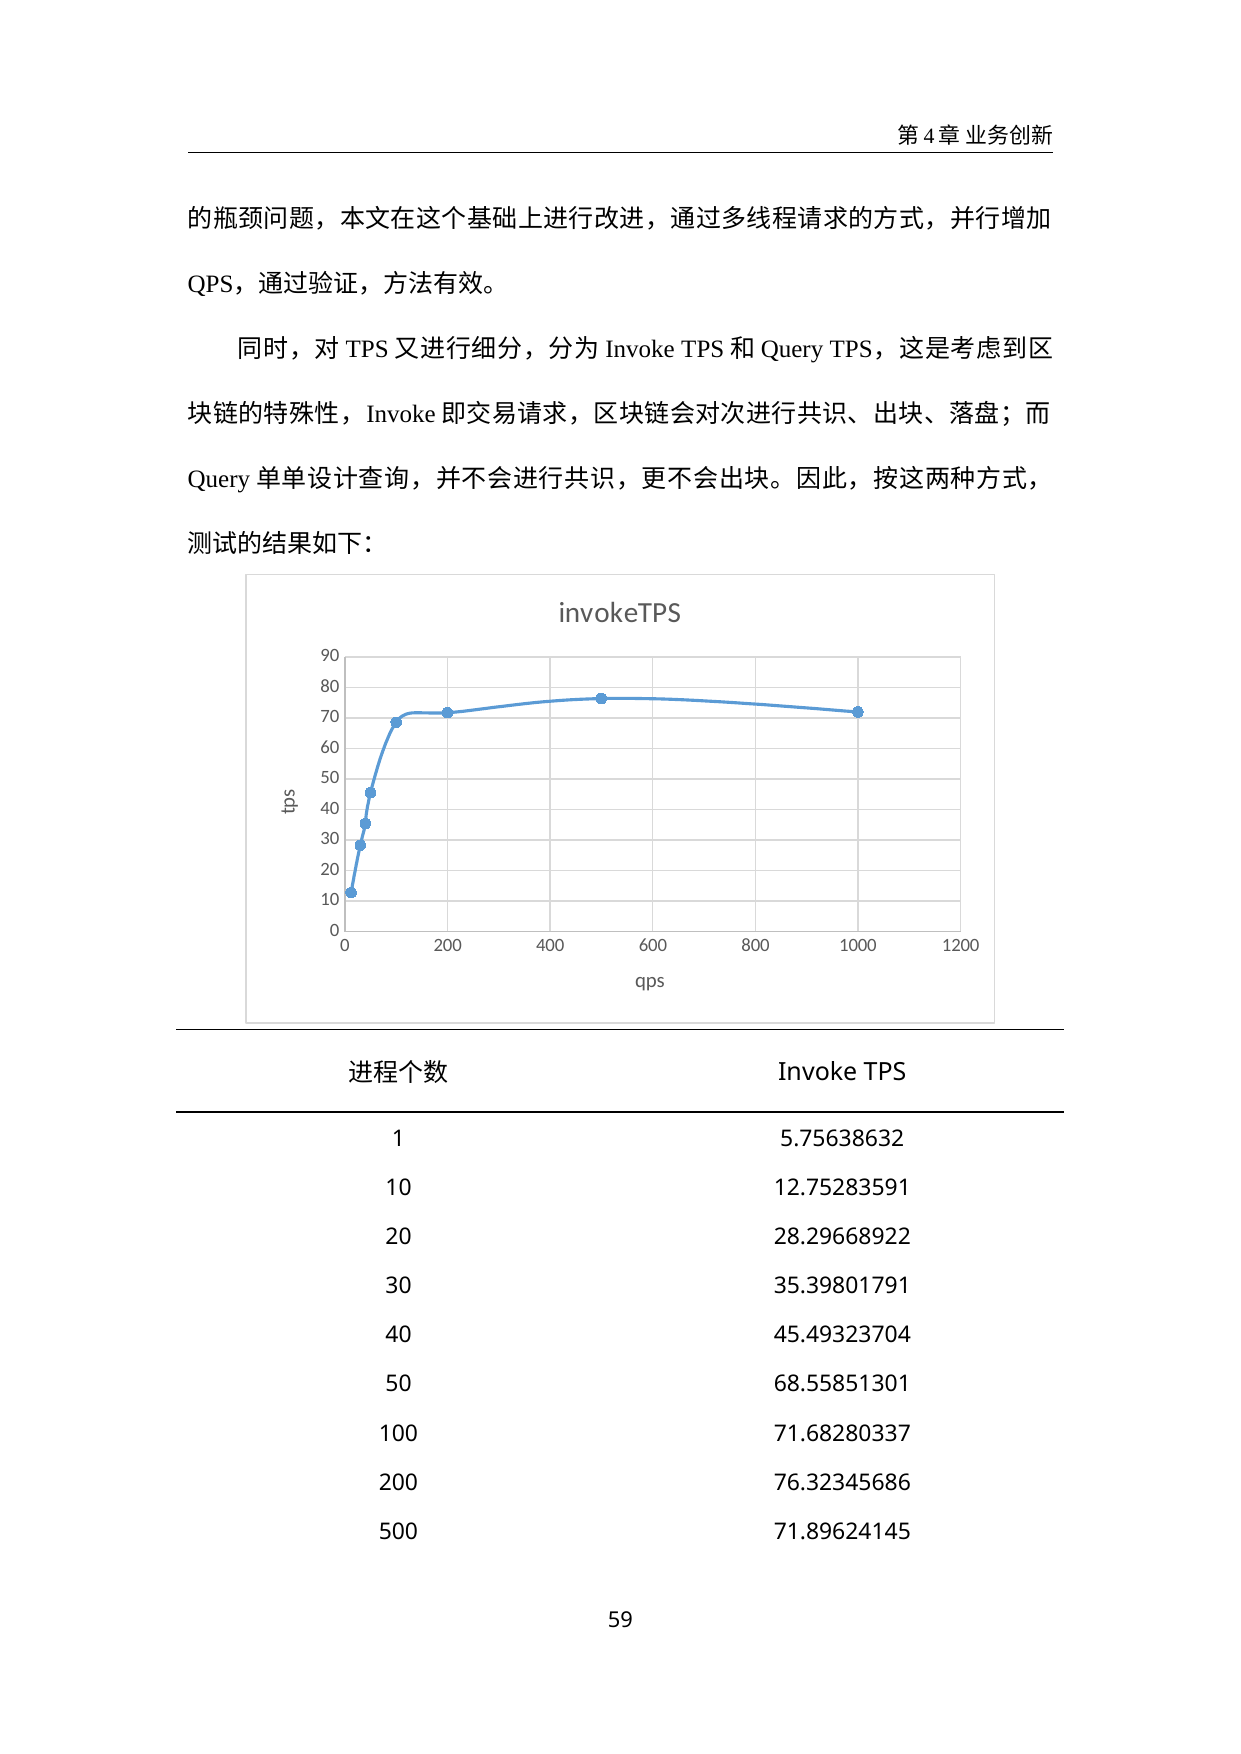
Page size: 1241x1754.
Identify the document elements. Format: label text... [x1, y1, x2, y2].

table_header Invoke TPS [620, 1030, 1064, 1111]
table_cell 35.39801791 [620, 1260, 1064, 1309]
table_cell 200 [176, 1457, 620, 1506]
table_cell 500 [176, 1506, 620, 1555]
table_header 进程个数 [176, 1030, 620, 1111]
table_cell 68.55851301 [620, 1358, 1064, 1407]
table_cell 28.29668922 [620, 1211, 1064, 1260]
table_cell 50 [176, 1358, 620, 1407]
list 同时，对TPS又进行细分，分为Invoke TPS和Query TPS，这是考虑到区块链的特殊性，Invoke即交易请求，区块链会对次进行共识、出块、落盘；而Query单单设计查询，并不会进行共识，更不会出块。因此，按这两种方式，测试的结果如下： [187, 314, 1053, 574]
table_cell 10 [176, 1162, 620, 1211]
table_cell 76.32345686 [620, 1457, 1064, 1506]
table_cell 1 [176, 1113, 620, 1162]
table_cell 45.49323704 [620, 1309, 1064, 1358]
table_cell 71.68280337 [620, 1408, 1064, 1457]
table_cell 30 [176, 1260, 620, 1309]
table_cell 100 [176, 1408, 620, 1457]
table_cell 40 [176, 1309, 620, 1358]
list 在这样的情况下，请求的速率最高只能达到12.65822笔/S。为了克服QPS的瓶颈问题，本文在这个基础上进行改进，通过多线程请求的方式，并行增加QPS，通过验证，方法有效。 [187, 184, 1053, 314]
table_cell 71.89624145 [620, 1506, 1064, 1555]
table_cell 12.75283591 [620, 1162, 1064, 1211]
table_cell 5.75638632 [620, 1113, 1064, 1162]
table_cell 20 [176, 1211, 620, 1260]
